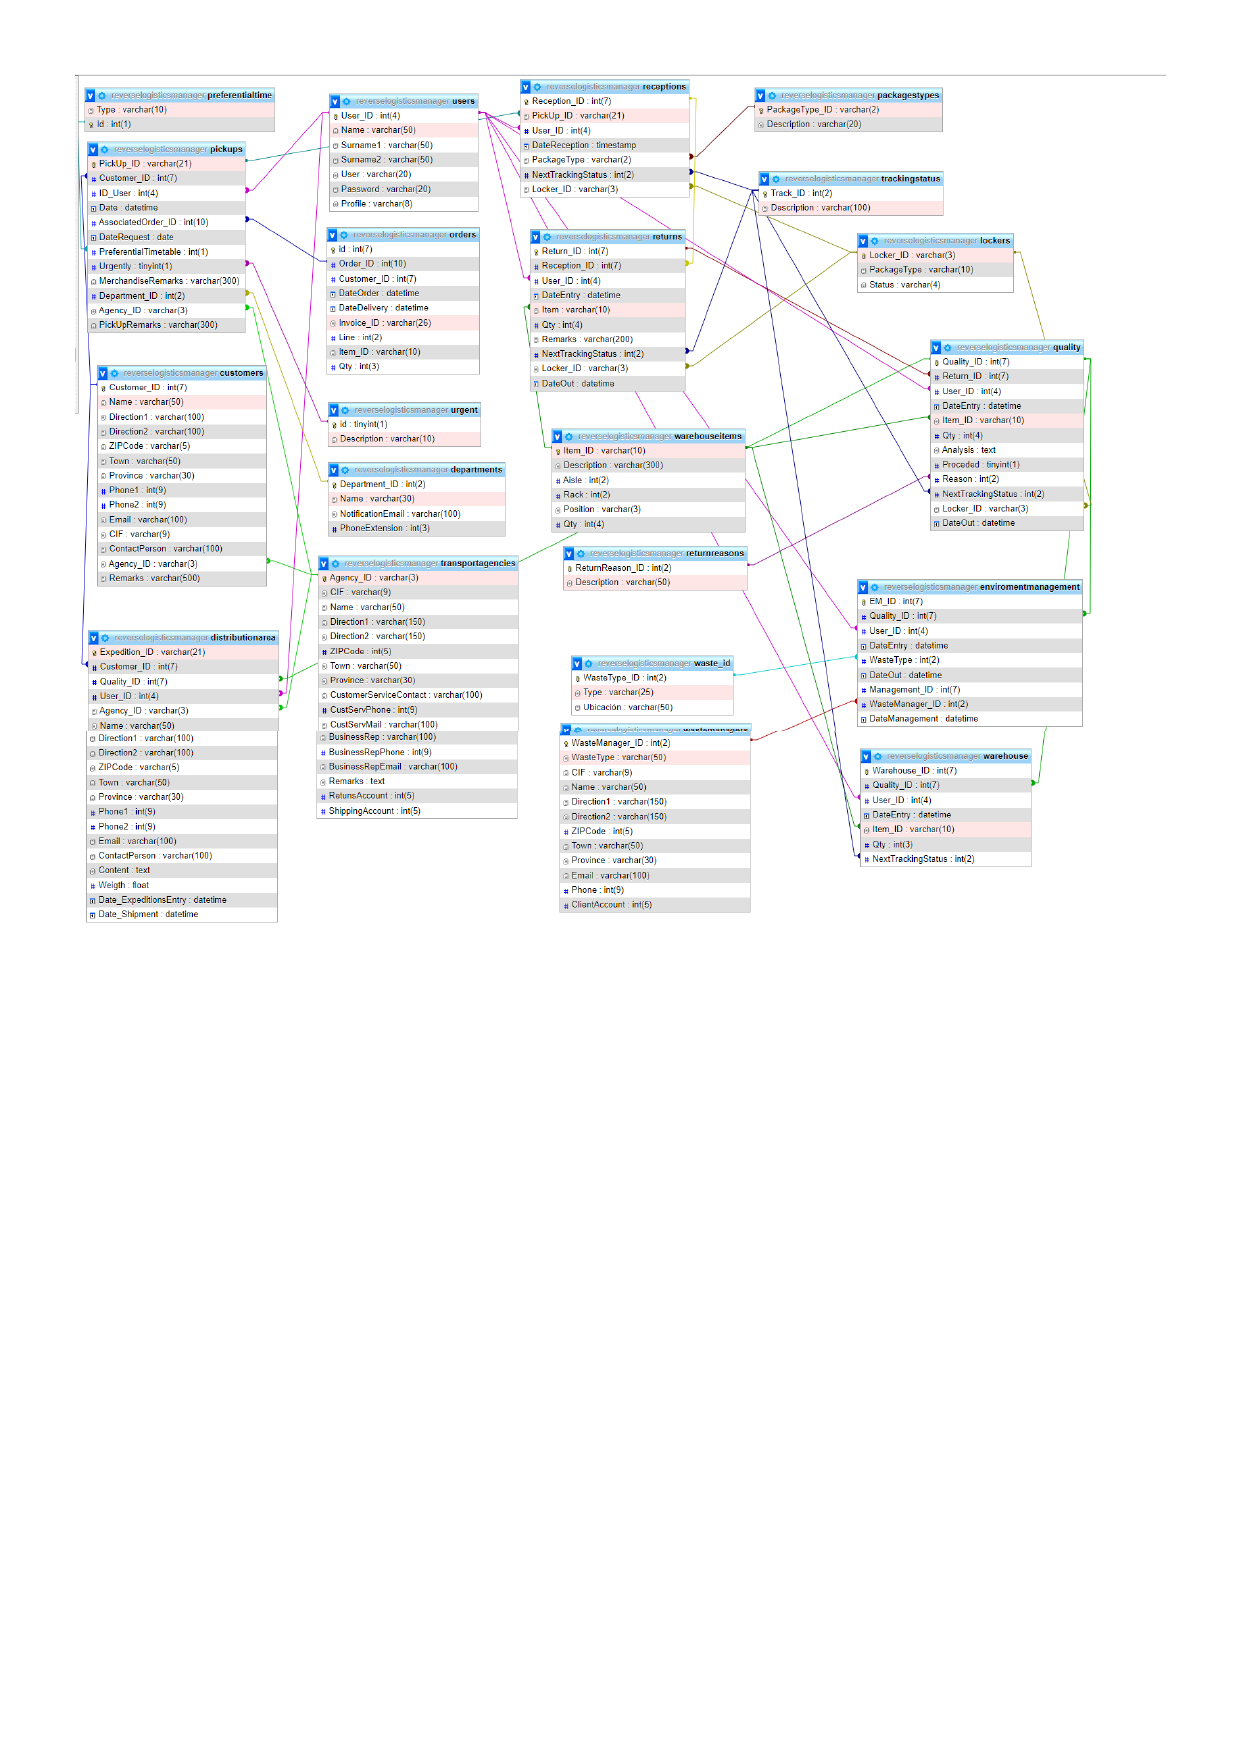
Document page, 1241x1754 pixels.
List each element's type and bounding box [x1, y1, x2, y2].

picture [75, 74, 1166, 942]
